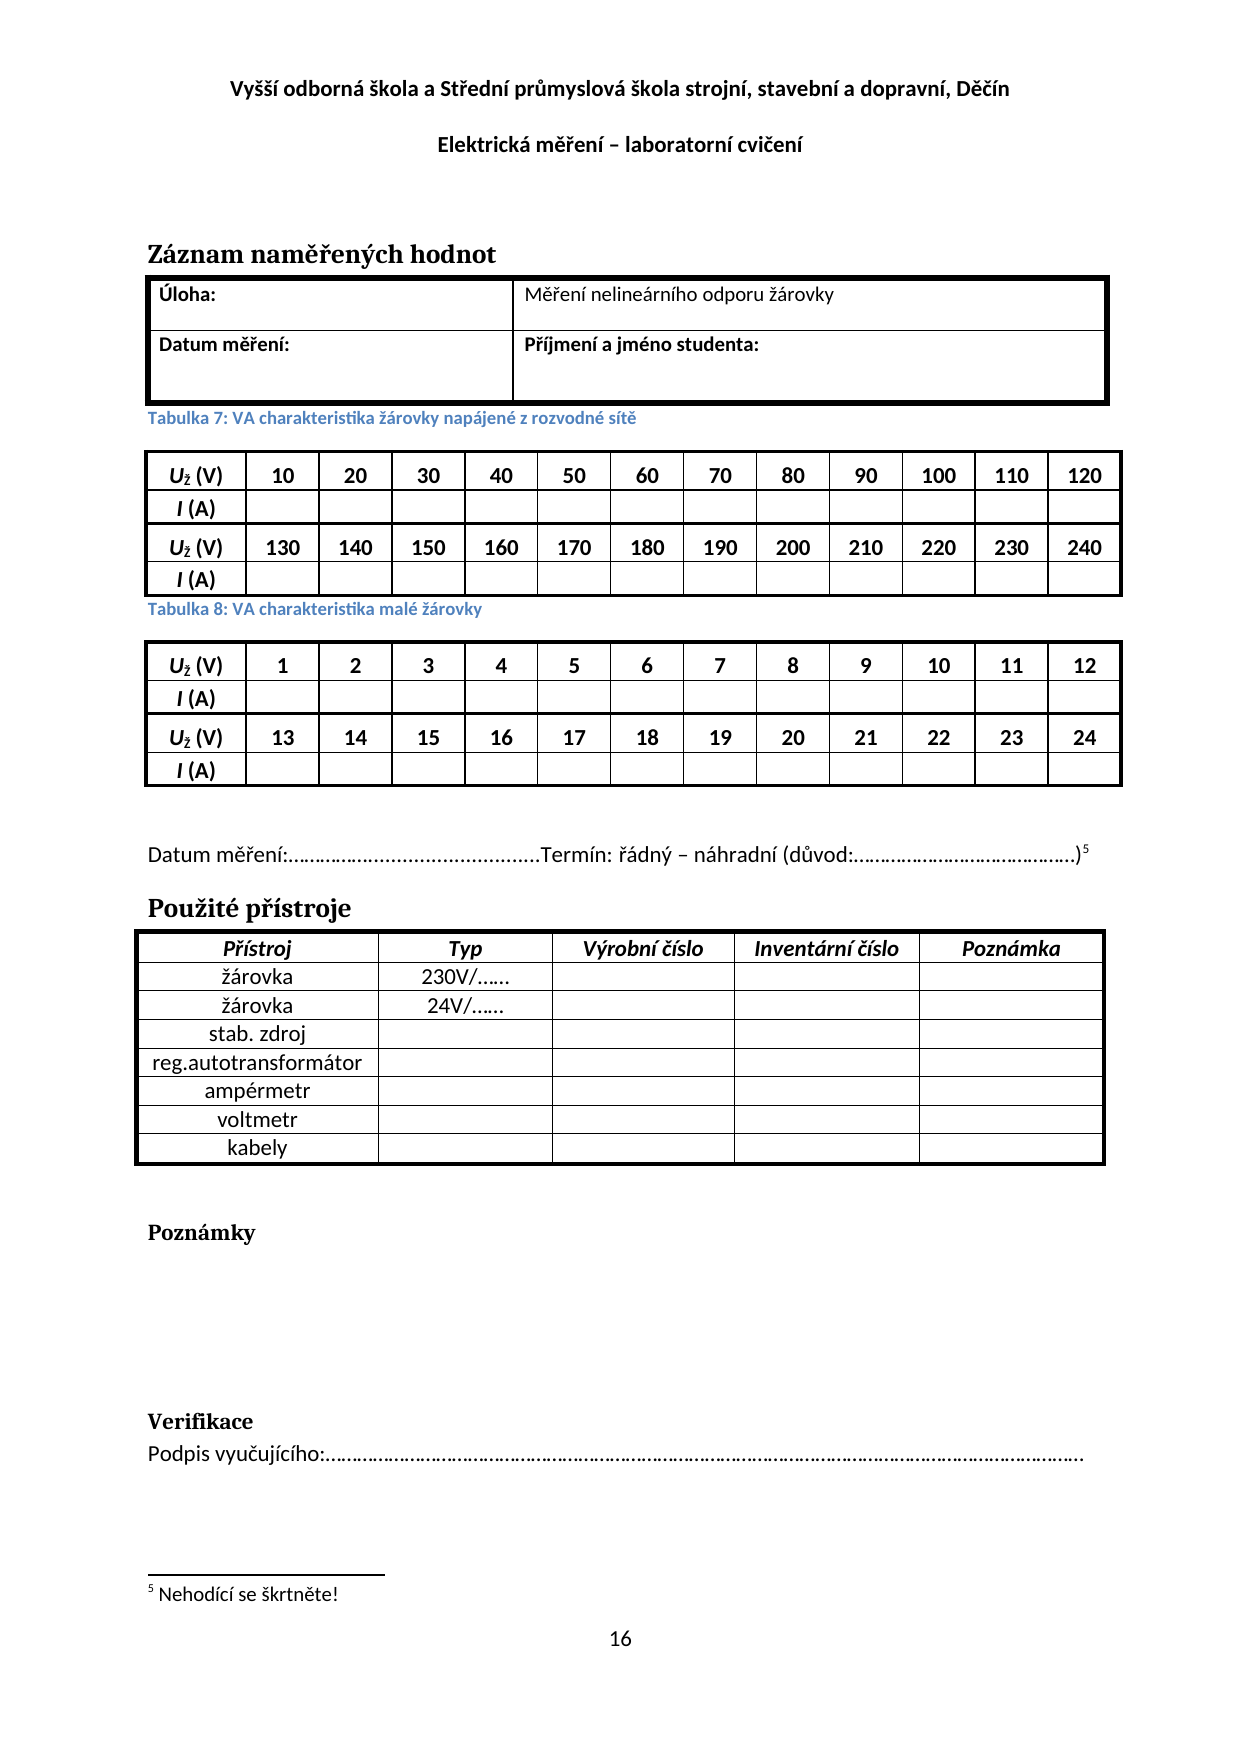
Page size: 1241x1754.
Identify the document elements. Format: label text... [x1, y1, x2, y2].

table_header Měření nelineárního odporu žárovky [514, 281, 1104, 330]
table_cell [830, 491, 902, 522]
table_cell [920, 963, 1102, 990]
table_cell 21 [830, 715, 902, 751]
table_header Přístroj [139, 934, 378, 962]
table_cell 24V/…… [379, 991, 552, 1019]
table_cell I (A) [148, 681, 245, 712]
table_cell 23 [976, 715, 1047, 751]
table_cell 14 [320, 715, 391, 751]
table_cell [1049, 753, 1119, 784]
table_cell 13 [247, 715, 318, 751]
table_cell [553, 963, 734, 990]
table_cell [976, 491, 1047, 522]
table_cell [553, 1134, 734, 1162]
table_cell žárovka [139, 991, 378, 1019]
table_header 9 [830, 644, 902, 679]
subtitle Záznam naměřených hodnot [148, 239, 1093, 270]
table_cell [903, 681, 974, 712]
table_header 90 [830, 453, 902, 489]
table_cell [320, 562, 391, 593]
table_cell 17 [538, 715, 610, 751]
table_header 1 [247, 644, 318, 679]
table_cell [320, 753, 391, 784]
table_cell [393, 681, 464, 712]
table_cell [393, 753, 464, 784]
table_header 2 [320, 644, 391, 679]
table_header Inventární číslo [735, 934, 919, 962]
table_cell [466, 491, 537, 522]
table_cell UŽ (V) [148, 715, 245, 751]
subtitle Verifikace [148, 1408, 1093, 1435]
table_header 6 [611, 644, 683, 679]
table_cell [920, 1134, 1102, 1162]
table_cell 210 [830, 525, 902, 561]
table_cell 150 [393, 525, 464, 561]
table_cell 18 [611, 715, 683, 751]
table_cell [976, 753, 1047, 784]
table_header 50 [538, 453, 610, 489]
table_cell [757, 681, 829, 712]
text Datum měření:……………..............................Termín: řádný – náhradní (důvod:……………………………………) [148, 840, 1093, 868]
table_header Typ [379, 934, 552, 962]
table_cell žárovka [139, 963, 378, 990]
table_header 5 [538, 644, 610, 679]
table_cell [553, 1077, 734, 1104]
table_cell 230V/…… [379, 963, 552, 990]
table_cell [903, 491, 974, 522]
table_cell [920, 1106, 1102, 1133]
table_cell [735, 1020, 919, 1047]
table_cell 15 [393, 715, 464, 751]
table_header 100 [903, 453, 974, 489]
table_cell [379, 1106, 552, 1133]
table_header Poznámka [920, 934, 1102, 962]
table_cell voltmetr [139, 1106, 378, 1133]
table_cell [379, 1134, 552, 1162]
table_header UŽ (V) [148, 644, 245, 679]
table_cell [320, 491, 391, 522]
table_cell [393, 562, 464, 593]
table_cell [735, 1049, 919, 1076]
table_cell 200 [757, 525, 829, 561]
table_cell [247, 491, 318, 522]
table_header 4 [466, 644, 537, 679]
table_cell [830, 681, 902, 712]
table_cell 22 [903, 715, 974, 751]
table_header 70 [684, 453, 756, 489]
table_header 120 [1049, 453, 1119, 489]
table_cell ampérmetr [139, 1077, 378, 1104]
table_cell [466, 562, 537, 593]
table_cell [611, 753, 683, 784]
table_cell [320, 681, 391, 712]
table_cell I (A) [148, 491, 245, 522]
table_cell [379, 1077, 552, 1104]
table_header 3 [393, 644, 464, 679]
table_cell 24 [1049, 715, 1119, 751]
table_cell [684, 753, 756, 784]
table_cell 16 [466, 715, 537, 751]
table_cell [735, 1106, 919, 1133]
table_header UŽ (V) [148, 453, 245, 489]
table_cell [684, 491, 756, 522]
table_cell 240 [1049, 525, 1119, 561]
table_cell [735, 1077, 919, 1104]
table_header 30 [393, 453, 464, 489]
table_cell [553, 1049, 734, 1076]
table_cell [976, 562, 1047, 593]
table_cell [379, 1049, 552, 1076]
table_cell [830, 562, 902, 593]
table_cell 180 [611, 525, 683, 561]
table_cell [735, 991, 919, 1019]
table_cell [247, 681, 318, 712]
table_cell [466, 681, 537, 712]
table_cell 160 [466, 525, 537, 561]
table_cell [1049, 681, 1119, 712]
table_header Úloha: [151, 281, 512, 330]
table_cell [538, 491, 610, 522]
table_cell [920, 1077, 1102, 1104]
text Podpis vyučujícího:……………………………………………………………………………………………………………………………… [148, 1439, 1093, 1467]
table_cell [611, 491, 683, 522]
table_cell [1049, 491, 1119, 522]
table_cell [757, 491, 829, 522]
table_cell [684, 562, 756, 593]
table_cell 130 [247, 525, 318, 561]
table_cell Příjmení a jméno studenta: [514, 331, 1104, 400]
table_cell [553, 991, 734, 1019]
table_header 40 [466, 453, 537, 489]
table_cell [247, 753, 318, 784]
table_cell [611, 562, 683, 593]
table_header 10 [247, 453, 318, 489]
table_cell 220 [903, 525, 974, 561]
table_cell 140 [320, 525, 391, 561]
table_cell [735, 1134, 919, 1162]
table_cell [920, 991, 1102, 1019]
table_cell [538, 753, 610, 784]
subtitle Použité přístroje [148, 893, 1093, 924]
table_cell [611, 681, 683, 712]
table_cell [903, 562, 974, 593]
table_header 20 [320, 453, 391, 489]
table_cell 230 [976, 525, 1047, 561]
table_cell [553, 1020, 734, 1047]
text Tabulka 8: VA charakteristika malé žárovky [148, 597, 1093, 619]
table_cell [393, 491, 464, 522]
subtitle Poznámky [148, 1219, 1093, 1246]
table_cell [976, 681, 1047, 712]
table_cell 20 [757, 715, 829, 751]
table_cell kabely [139, 1134, 378, 1162]
table_cell [735, 963, 919, 990]
table_cell [684, 681, 756, 712]
text Tabulka 7: VA charakteristika žárovky napájené z rozvodné sítě [148, 406, 1093, 429]
table_cell [830, 753, 902, 784]
table_header Výrobní číslo [553, 934, 734, 962]
table_cell I (A) [148, 562, 245, 593]
table_header 110 [976, 453, 1047, 489]
table_cell I (A) [148, 753, 245, 784]
table_cell reg.autotransformátor [139, 1049, 378, 1076]
table_cell [1049, 562, 1119, 593]
table_cell [920, 1020, 1102, 1047]
table_cell UŽ (V) [148, 525, 245, 561]
table_cell 19 [684, 715, 756, 751]
table_cell 190 [684, 525, 756, 561]
table_cell stab. zdroj [139, 1020, 378, 1047]
table_cell [379, 1020, 552, 1047]
table_header 60 [611, 453, 683, 489]
table_header 12 [1049, 644, 1119, 679]
table_cell [903, 753, 974, 784]
table_cell [920, 1049, 1102, 1076]
table_cell 170 [538, 525, 610, 561]
table_header 8 [757, 644, 829, 679]
table_header 10 [903, 644, 974, 679]
table_cell [757, 562, 829, 593]
table_cell [538, 681, 610, 712]
table_cell [757, 753, 829, 784]
table_header 7 [684, 644, 756, 679]
table_cell Datum měření: [151, 331, 512, 400]
table_cell [538, 562, 610, 593]
table_cell [466, 753, 537, 784]
table_cell [247, 562, 318, 593]
table_header 80 [757, 453, 829, 489]
table_header 11 [976, 644, 1047, 679]
table_cell [553, 1106, 734, 1133]
